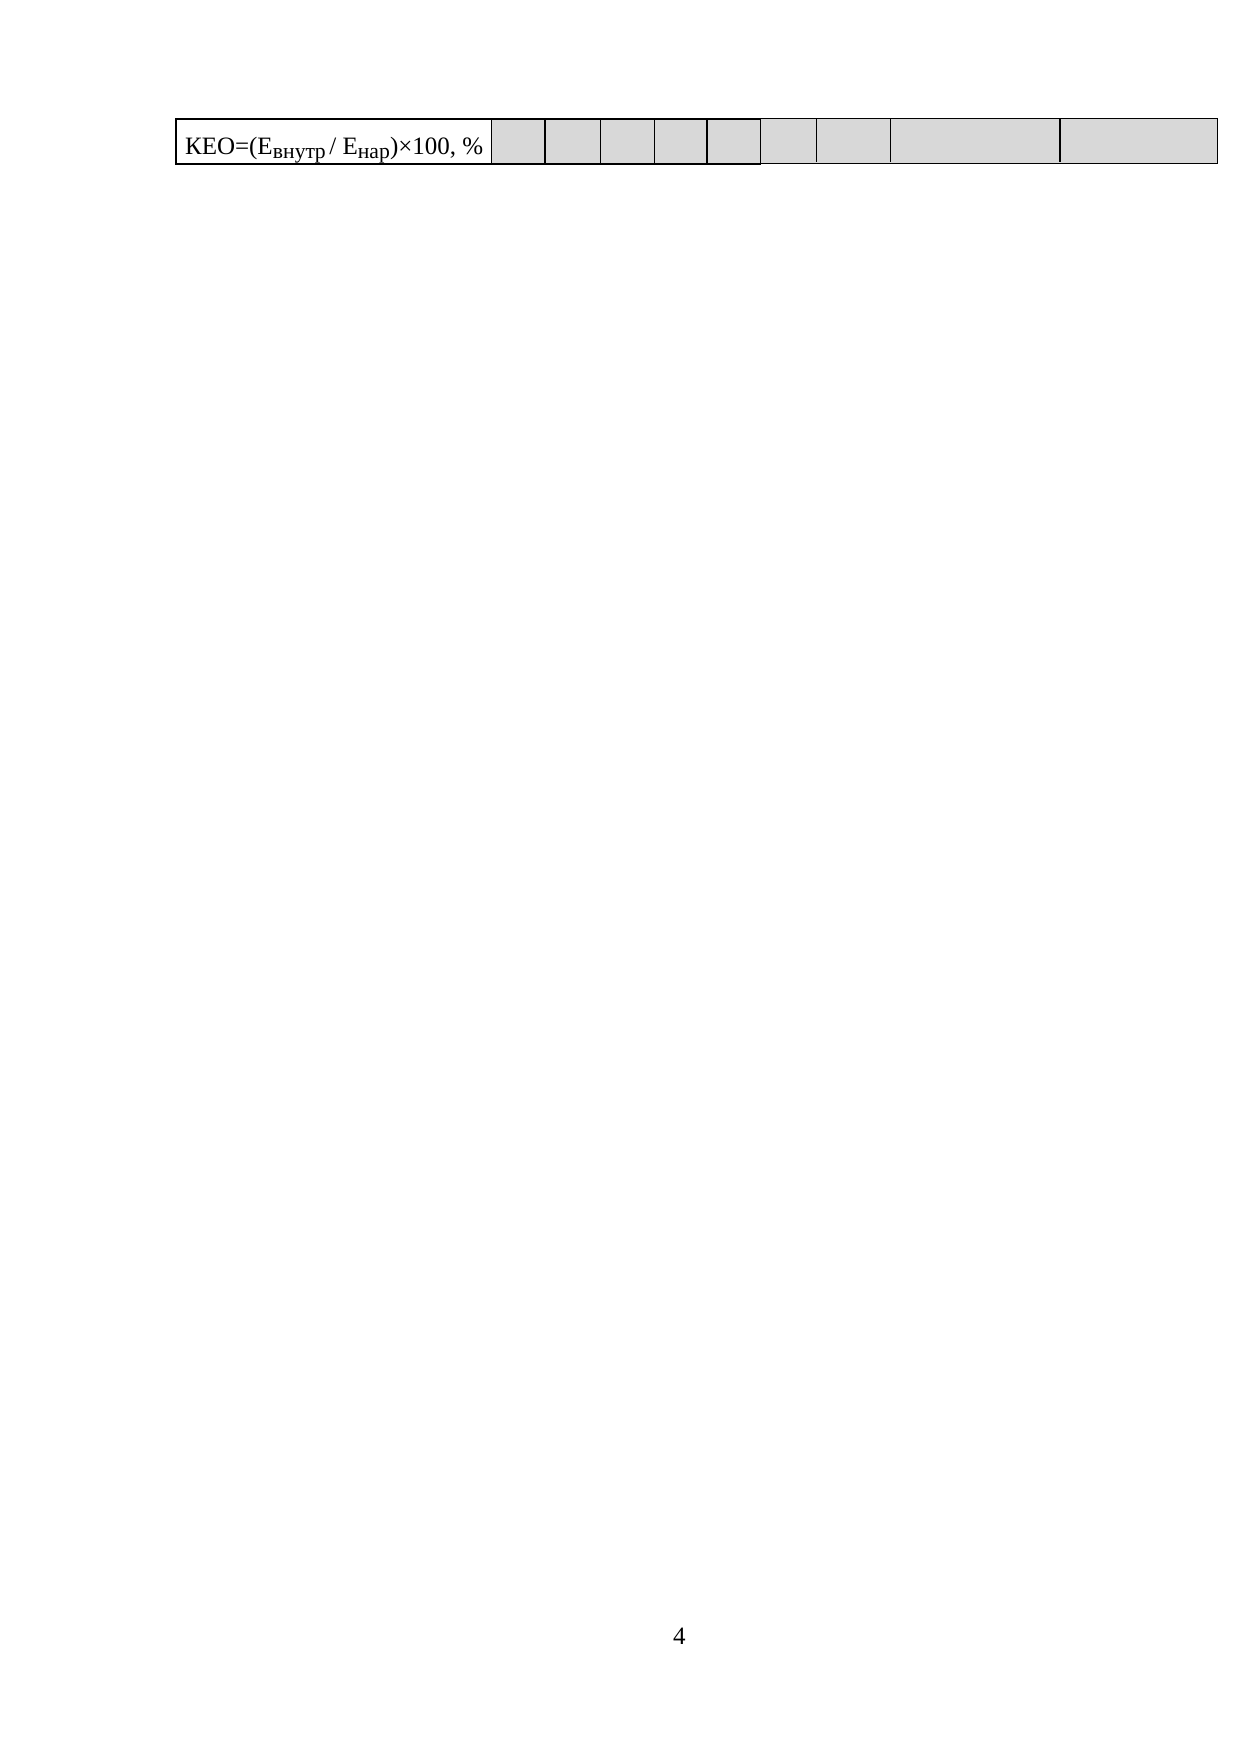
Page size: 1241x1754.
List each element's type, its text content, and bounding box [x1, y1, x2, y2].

table_cell [761, 119, 816, 163]
table_cell [1060, 119, 1217, 163]
table_cell [546, 120, 600, 163]
table_cell [890, 119, 1060, 163]
table_cell [655, 120, 706, 163]
table_cell [816, 119, 890, 163]
table_cell [601, 120, 654, 163]
table_cell КЕО=(Евнутр / Енар)×100, % [177, 120, 491, 163]
table_cell [492, 120, 544, 163]
table_cell [708, 120, 760, 163]
